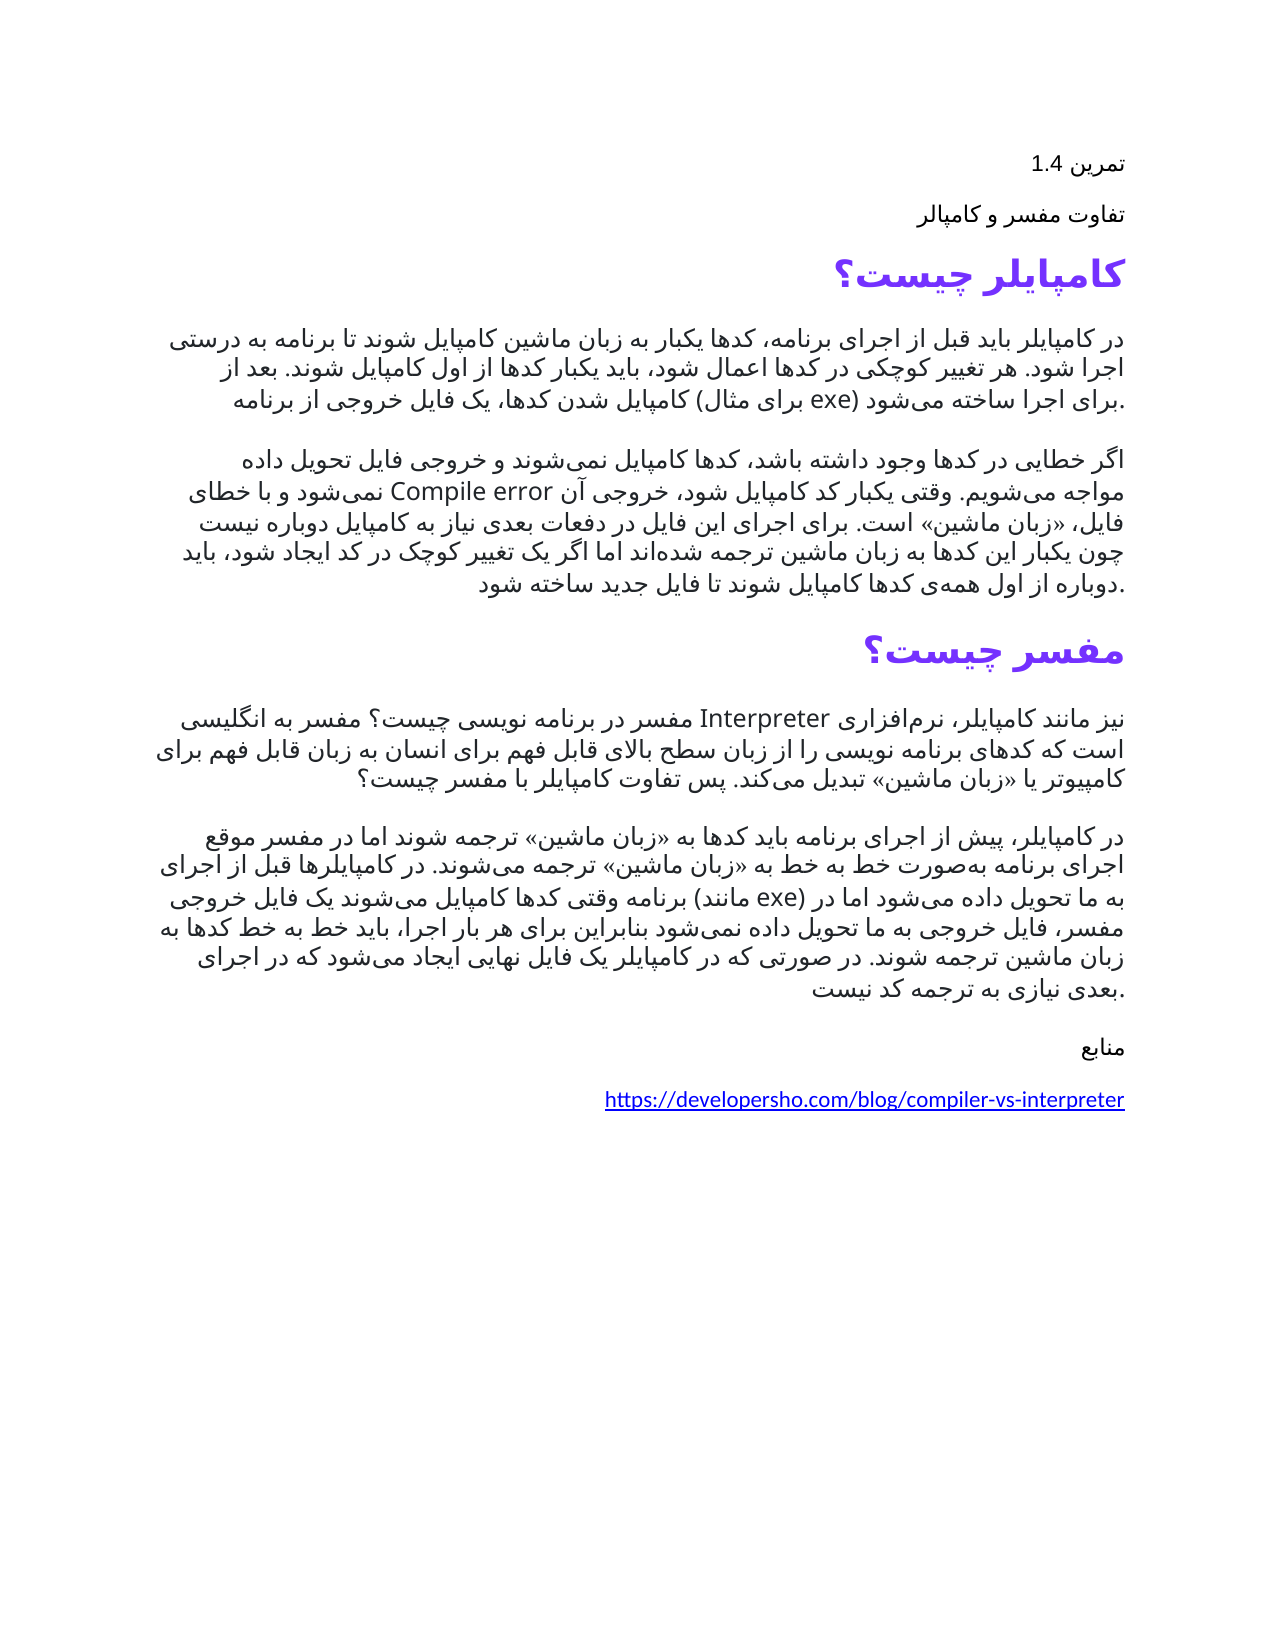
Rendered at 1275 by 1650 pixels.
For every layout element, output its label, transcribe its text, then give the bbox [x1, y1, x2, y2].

text https://developersho.com/blog/compiler-vs-interpreter [150, 1085, 1125, 1113]
text در کامپایلر باید قبل از اجرای برنامه، کدها یکبار به زبان ماشین کامپایل شوند تا برنامه به درستی اجرا شود. هر تغییر کوچکی در کدها اعمال شود، باید یکبار کدها از اول کامپایل شوند. بعد از کامپایل شدن کدها، یک فایل خروجی از برنامه (برای مثال exe) برای اجرا ساخته می‌شود. [150, 324, 1125, 416]
text اگر خطایی در کدها وجود داشته باشد، کدها کامپایل نمی‌شوند و خروجی فایل تحویل داده نمی‌شود و با خطای Compile error مواجه می‌شویم. وقتی یکبار کد کامپایل شود، خروجی آن فایل، «زبان ماشین» است. برای اجرای این فایل در دفعات بعدی نیاز به کامپایل دوباره نیست چون یکبار این کدها به زبان ماشین ترجمه شده‌اند اما اگر یک تغییر کوچک در کد ایجاد شود، باید دوباره از اول همه‌ی کدها کامپایل شوند تا فایل جدید ساخته شود. [150, 445, 1125, 599]
text تمرین 1.4 [150, 150, 1125, 176]
text کامپایلر چیست؟ [150, 252, 1125, 295]
text در کامپایلر، پیش از اجرای برنامه باید کدها به «زبان ماشین» ترجمه شوند اما در مفسر موقع اجرای برنامه به‌صورت خط به خط به «زبان ماشین» ترجمه می‌شوند. در کامپایلرها قبل از اجرای برنامه وقتی کدها کامپایل می‌شوند یک فایل خروجی (مانند exe) به ما تحویل داده می‌شود اما در مفسر، فایل خروجی به ما تحویل داده نمی‌شود بنابراین برای هر بار اجرا، باید خط به خط کدها به زبان ماشین ترجمه شوند. در صورتی که در کامپایلر یک فایل نهایی ایجاد می‌شود که در اجرای بعدی نیازی به ترجمه کد نیست. [150, 822, 1125, 1005]
text مفسر در برنامه نویسی چیست؟ مفسر به انگلیسی Interpreter نیز مانند کامپایلر، نرم‌افزاری است که کدهای برنامه نویسی را از زبان سطح بالای قابل فهم برای انسان به زبان قابل فهم برای کامپیوتر یا «زبان ماشین» تبدیل می‌کند. پس تفاوت کامپایلر با مفسر چیست؟ [150, 701, 1125, 792]
subtitle مفسر چیست؟ [150, 629, 1125, 672]
text منابع [150, 1034, 1125, 1060]
text تفاوت مفسر و کامپالر [150, 201, 1125, 227]
